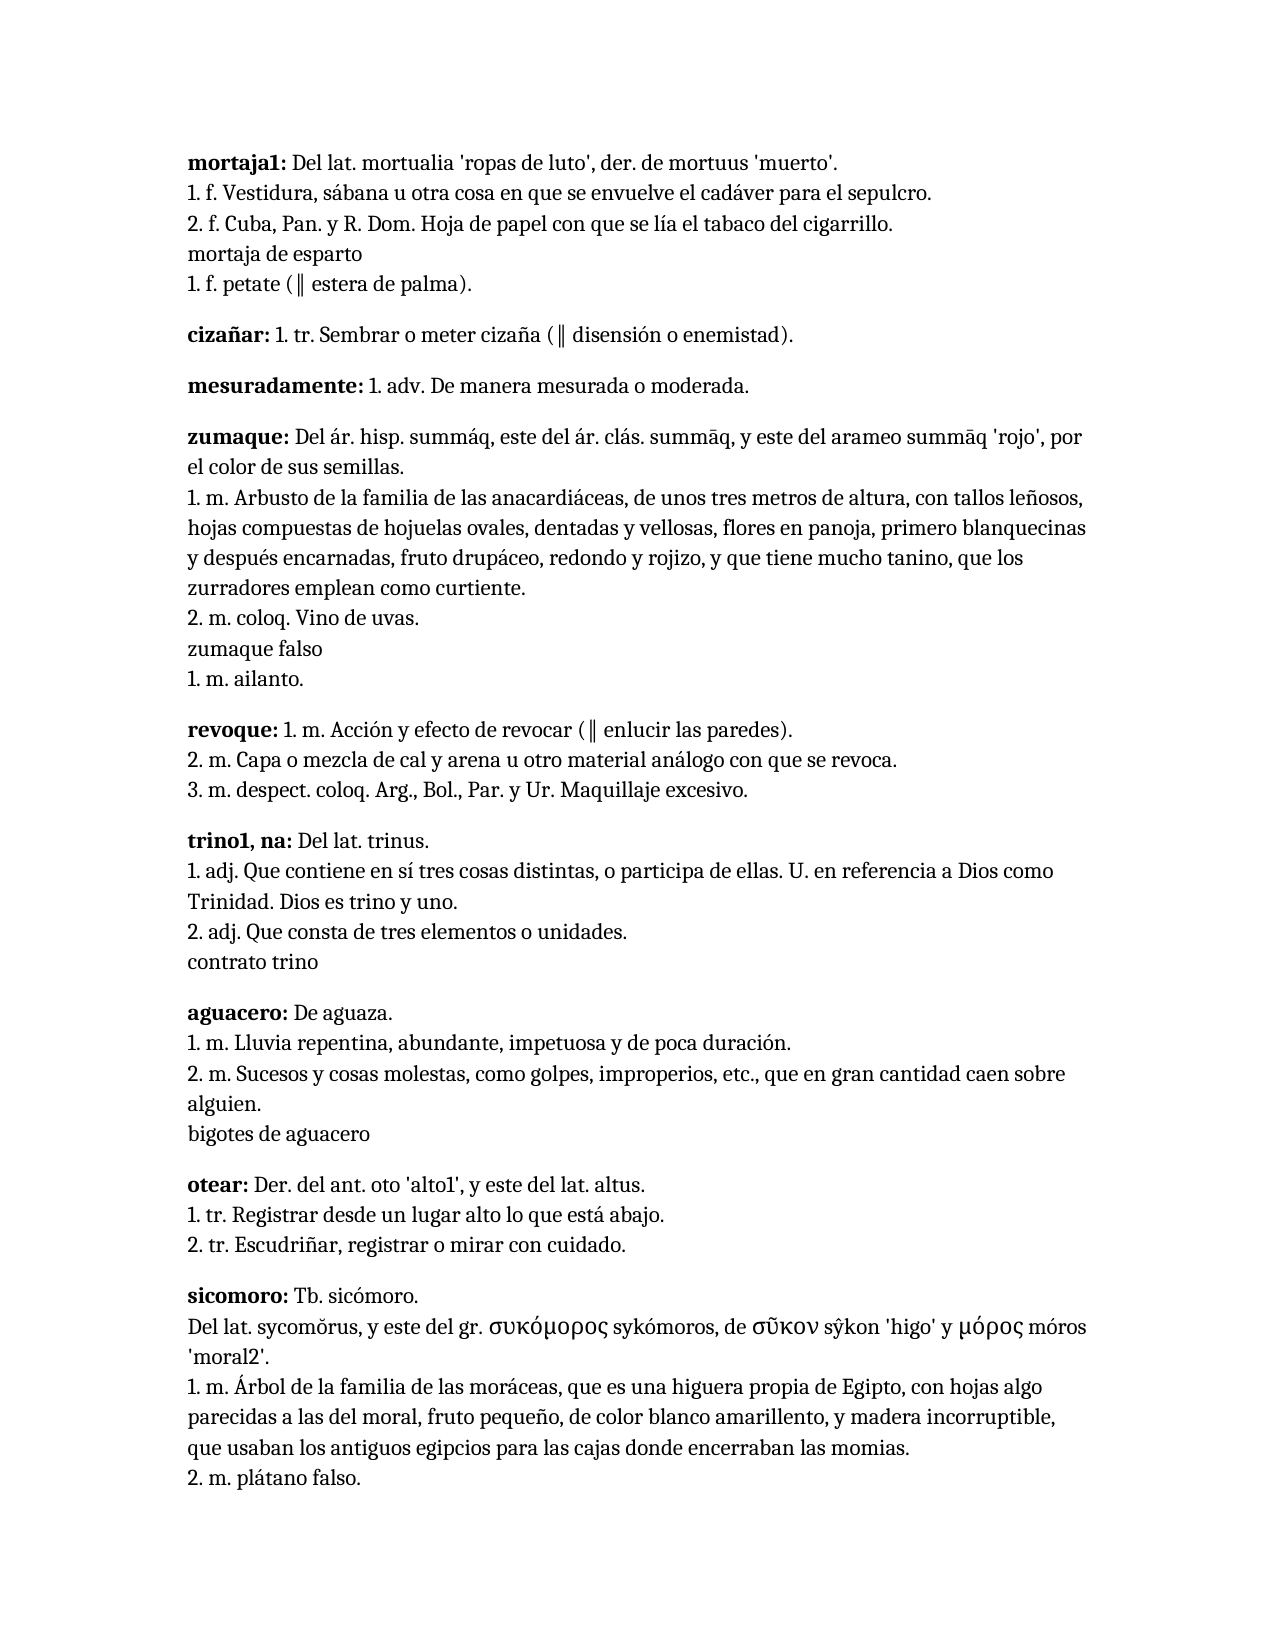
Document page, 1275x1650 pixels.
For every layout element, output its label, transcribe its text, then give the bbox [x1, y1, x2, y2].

text cizañar: 1. tr. Sembrar o meter cizaña (‖ disensión o enemistad). [187, 322, 1087, 348]
text mortaja1: Del lat. mortualia 'ropas de luto', der. de mortuus 'muerto'. 1. f. Vestidura, sábana u otra cosa en que se envuelve el cadáver para el sepulcro. 2. f. Cuba, Pan. y R. Dom. Hoja de papel con que se lía el tabaco del cigarrillo. mortaja de esparto 1. f. petate (‖ estera de palma). [187, 150, 1087, 297]
text otear: Der. del ant. oto 'alto1', y este del lat. altus. 1. tr. Registrar desde un lugar alto lo que está abajo. 2. tr. Escudriñar, registrar o mirar con cuidado. [187, 1172, 1087, 1259]
text sicomoro: Tb. sicómoro. Del lat. sycomŏrus, y este del gr. συκόμορος sykómoros, de σῦκον sŷkon 'higo' y μόρος móros 'moral2'. 1. m. Árbol de la familia de las moráceas, que es una higuera propia de Egipto, con hojas algo parecidas a las del moral, fruto pequeño, de color blanco amarillento, y madera incorruptible, que usaban los antiguos egipcios para las cajas donde encerraban las momias. 2. m. plátano falso. [187, 1283, 1087, 1491]
text zumaque: Del ár. hisp. summáq, este del ár. clás. summāq, y este del arameo summāq 'rojo', por el color de sus semillas. 1. m. Arbusto de la familia de las anacardiáceas, de unos tres metros de altura, con tallos leñosos, hojas compuestas de hojuelas ovales, dentadas y vellosas, flores en panoja, primero blanquecinas y después encarnadas, fruto drupáceo, redondo y rojizo, y que tiene mucho tanino, que los zurradores emplean como curtiente. 2. m. coloq. Vino de uvas. zumaque falso 1. m. ailanto. [187, 424, 1087, 692]
text trino1, na: Del lat. trinus. 1. adj. Que contiene en sí tres cosas distintas, o participa de ellas. U. en referencia a Dios como Trinidad. Dios es trino y uno. 2. adj. Que consta de tres elementos o unidades. contrato trino [187, 828, 1087, 975]
text mesuradamente: 1. adv. De manera mesurada o moderada. [187, 373, 1087, 399]
text aguacero: De aguaza. 1. m. Lluvia repentina, abundante, impetuosa y de poca duración. 2. m. Sucesos y cosas molestas, como golpes, improperios, etc., que en gran cantidad caen sobre alguien. bigotes de aguacero [187, 1000, 1087, 1147]
text revoque: 1. m. Acción y efecto de revocar (‖ enlucir las paredes). 2. m. Capa o mezcla de cal y arena u otro material análogo con que se revoca. 3. m. despect. coloq. Arg., Bol., Par. y Ur. Maquillaje excesivo. [187, 717, 1087, 803]
